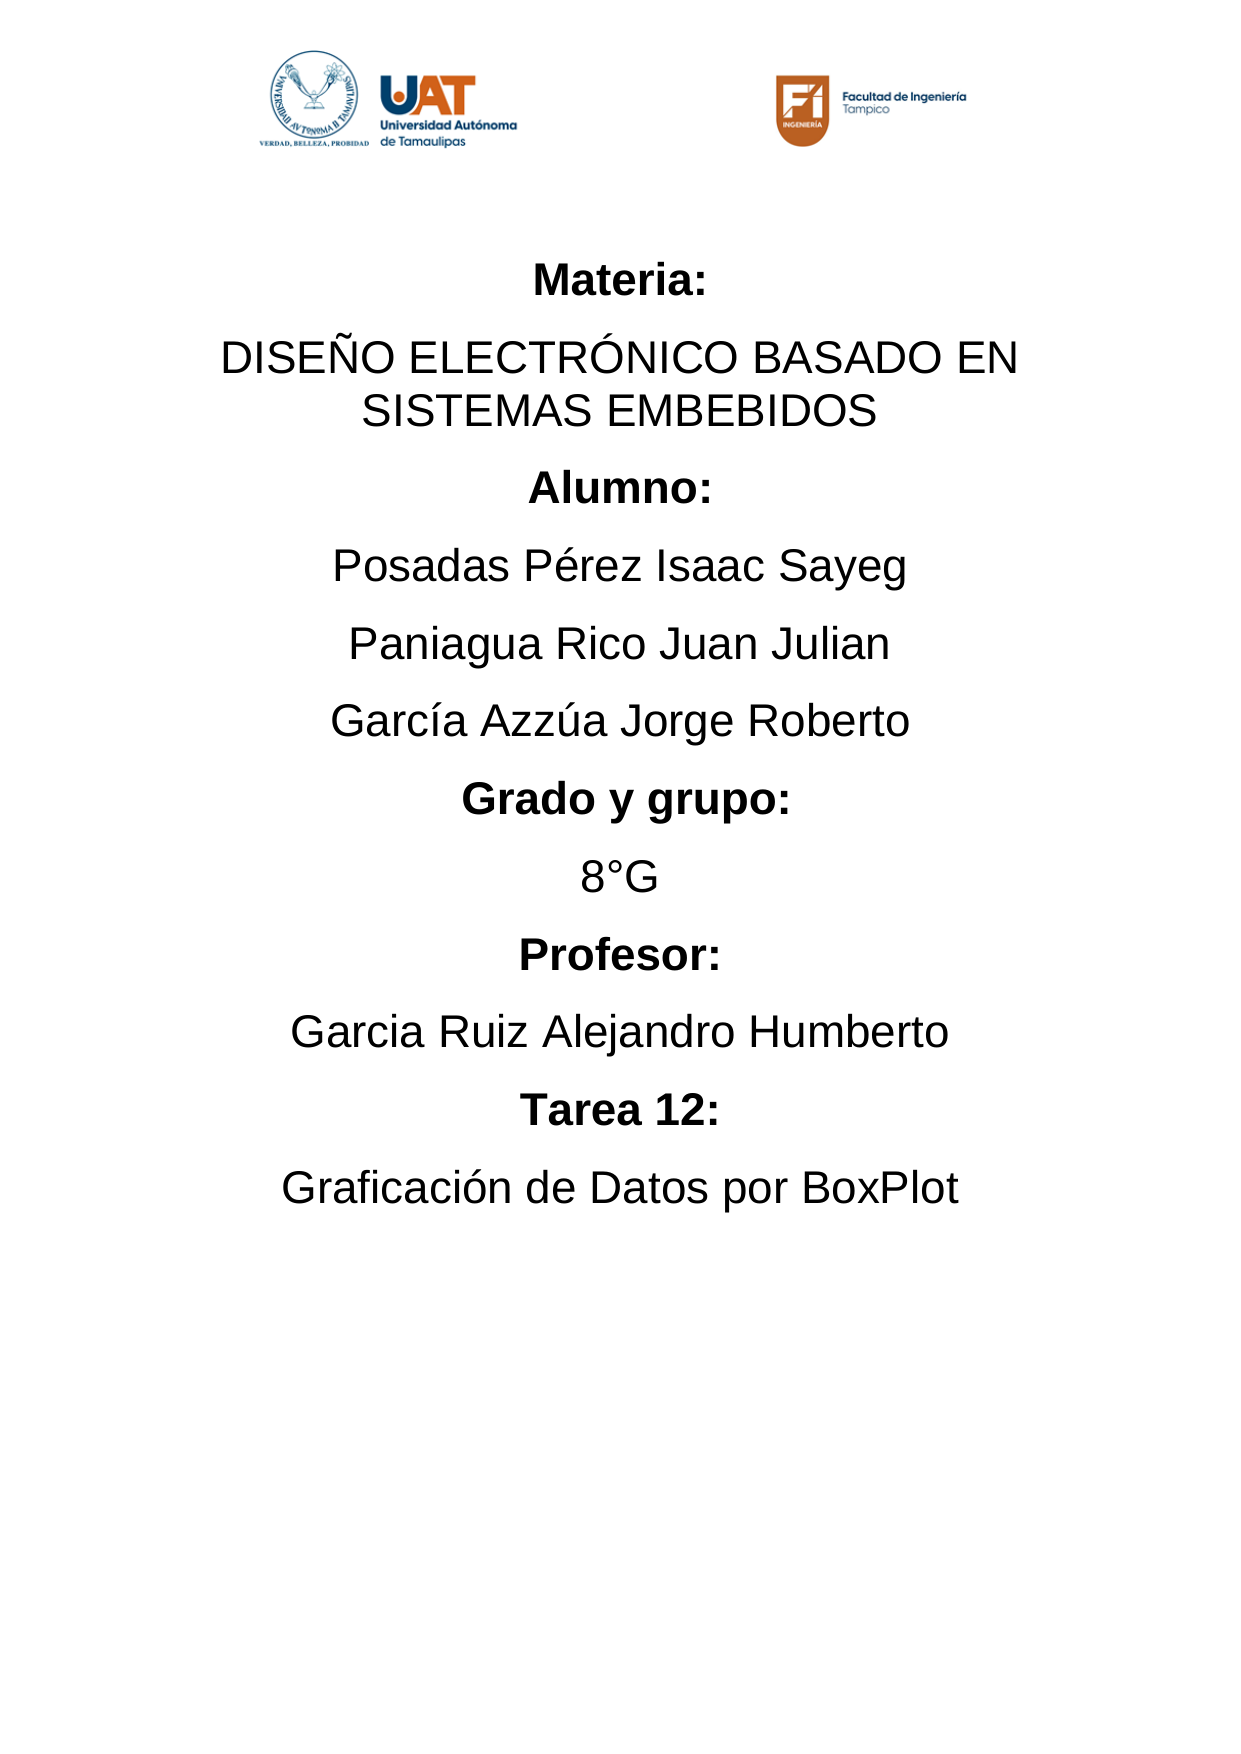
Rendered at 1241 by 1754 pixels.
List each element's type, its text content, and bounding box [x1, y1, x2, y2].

picture [149, 48, 1091, 151]
text Paniagua Rico Juan Julian [150, 616, 1090, 669]
text Tarea 12: [150, 1082, 1090, 1135]
text Garcia Ruiz Alejandro Humberto [150, 1005, 1090, 1057]
text Graficación de Datos por BoxPlot [150, 1160, 1090, 1213]
text Posadas Pérez Isaac Sayeg [150, 538, 1090, 591]
text DISEÑO ELECTRÓNICO BASADO EN SISTEMAS EMBEBIDOS [150, 330, 1090, 436]
text 8°G [150, 849, 1090, 902]
text García Azzúa Jorge Roberto [150, 694, 1090, 747]
text Materia: [150, 253, 1090, 305]
text Profesor: [150, 927, 1090, 980]
text Grado y grupo: [150, 772, 1090, 824]
text Alumno: [150, 461, 1090, 513]
